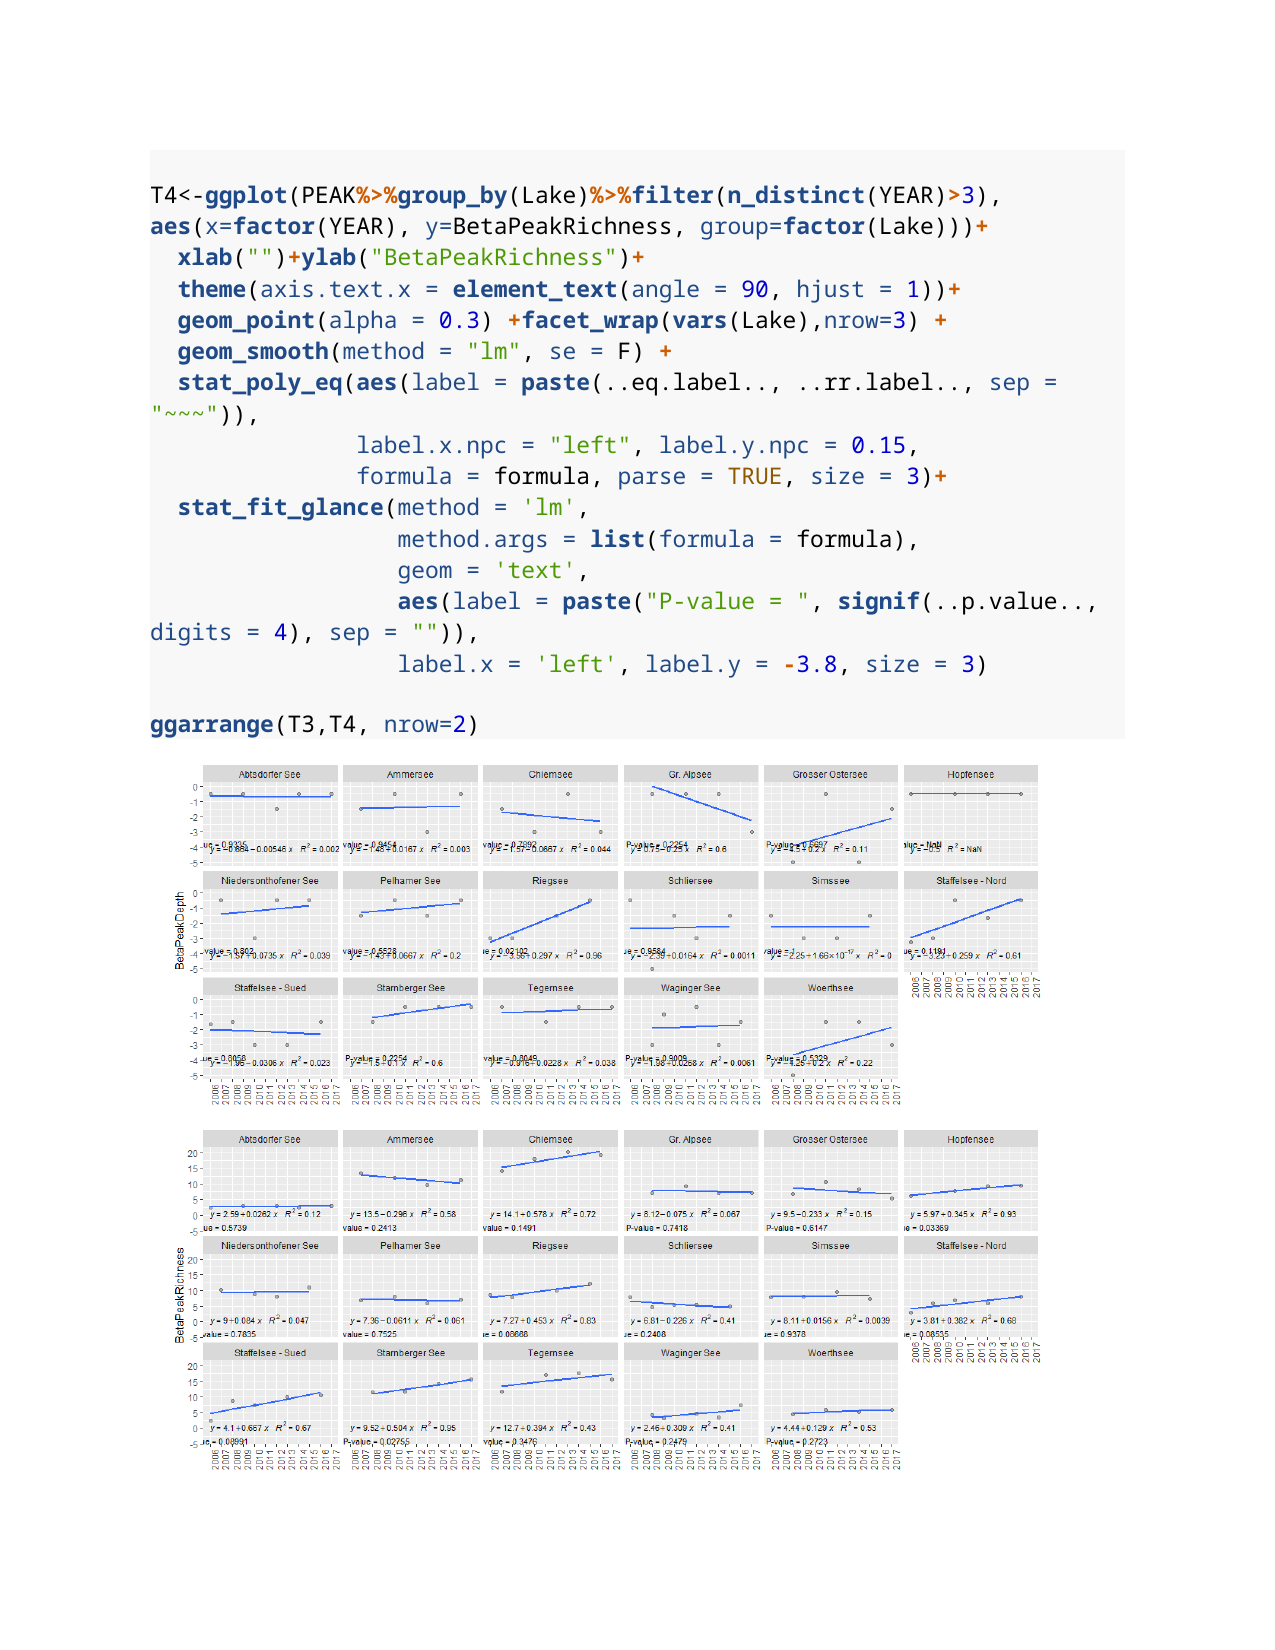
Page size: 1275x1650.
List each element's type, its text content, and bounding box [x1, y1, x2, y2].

picture [168, 759, 1044, 1489]
